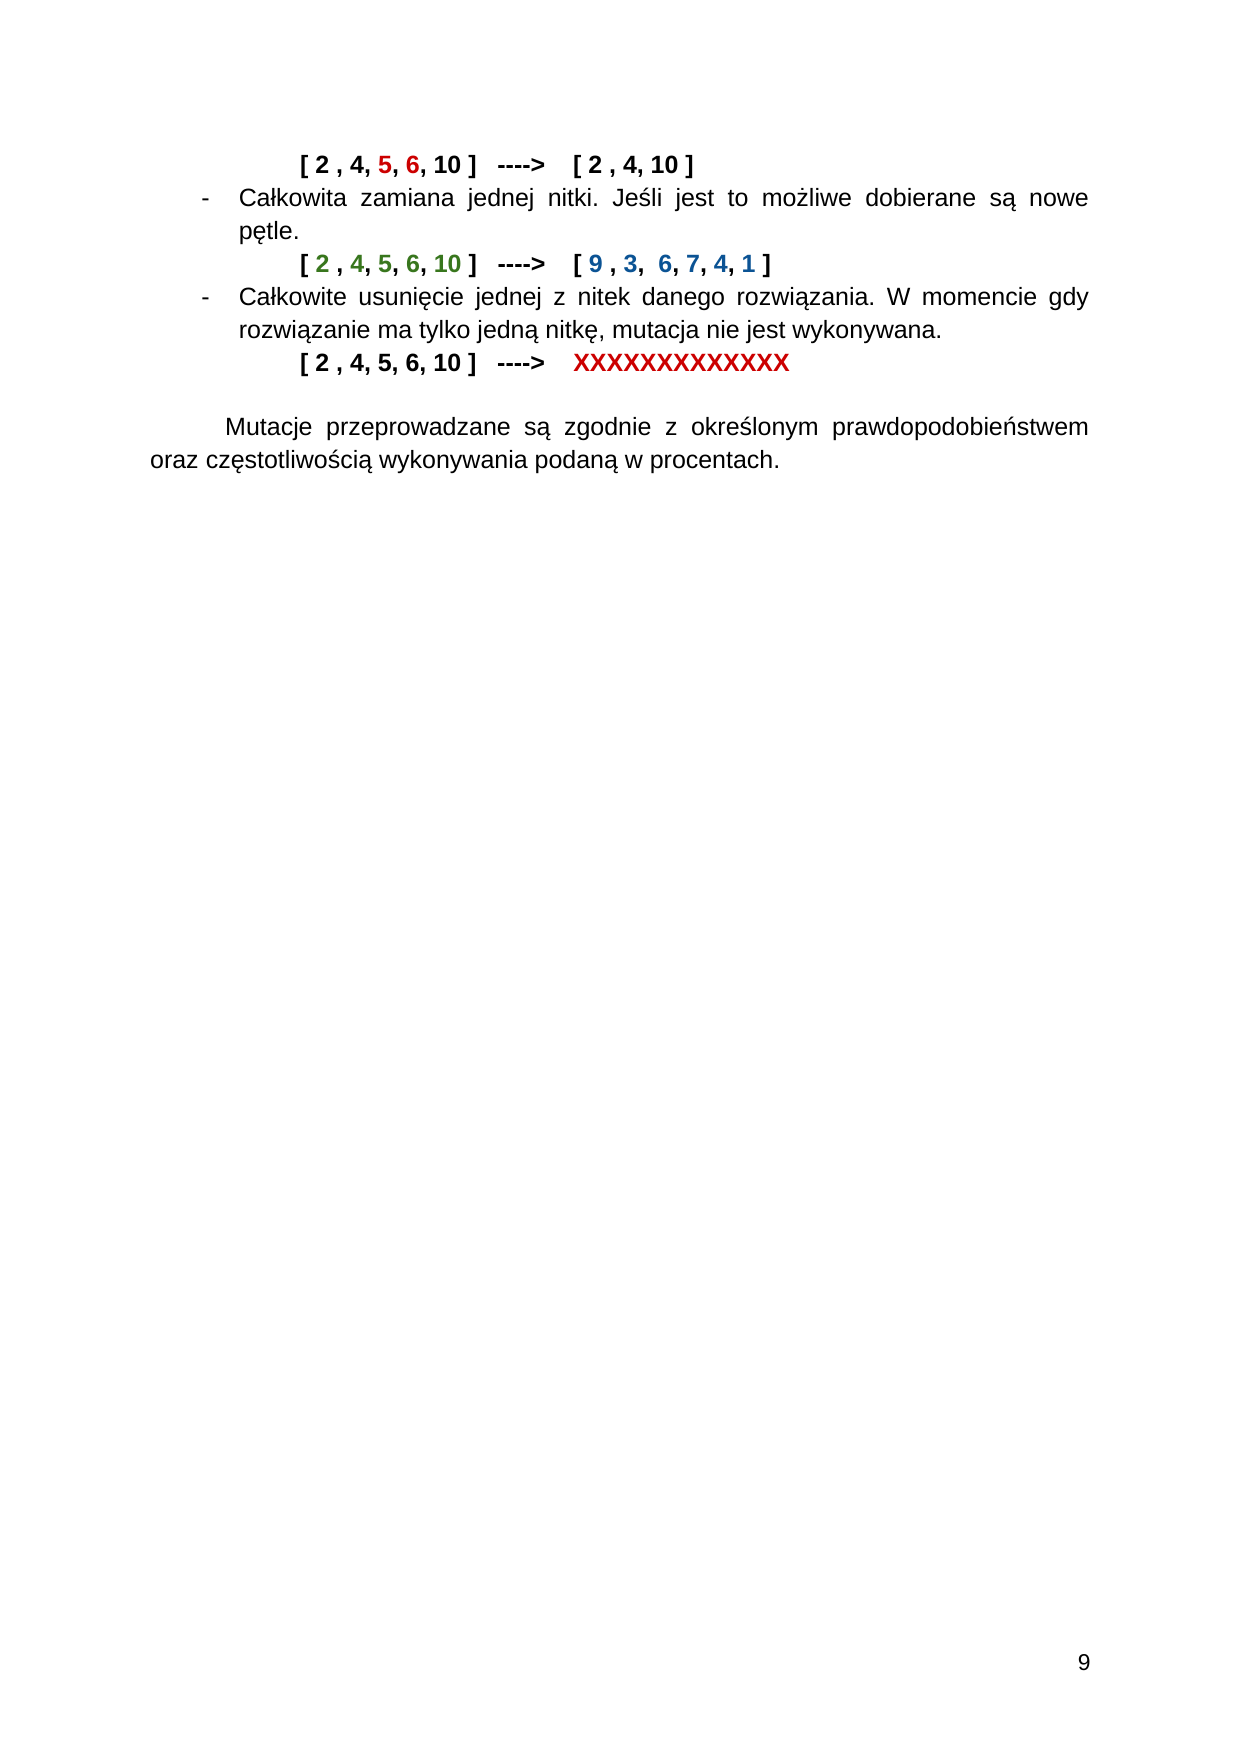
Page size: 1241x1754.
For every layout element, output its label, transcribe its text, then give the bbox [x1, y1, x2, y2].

list Całkowite usunięcie jednej z nitek danego rozwiązania. W momencie gdy rozwiązanie ma tylko jedną nitkę, mutacja nie jest wykonywana. [201, 282, 1090, 344]
text Mutacje przeprowadzane są zgodnie z określonym prawdopodobieństwem oraz częstotliwością wykonywania podaną w procentach. [150, 412, 1090, 473]
text [ 2 , 4, 5, 6, 10 ] ----> [ 2 , 4, 10 ] [150, 150, 1090, 179]
text [ 2 , 4, 5, 6, 10 ] ----> [ 9 , 3, 6, 7, 4, 1 ] [150, 249, 1090, 278]
text [ 2 , 4, 5, 6, 10 ] ----> XXXXXXXXXXXXX [201, 348, 1090, 377]
list Całkowita zamiana jednej nitki. Jeśli jest to możliwe dobierane są nowe pętle. [201, 183, 1090, 245]
